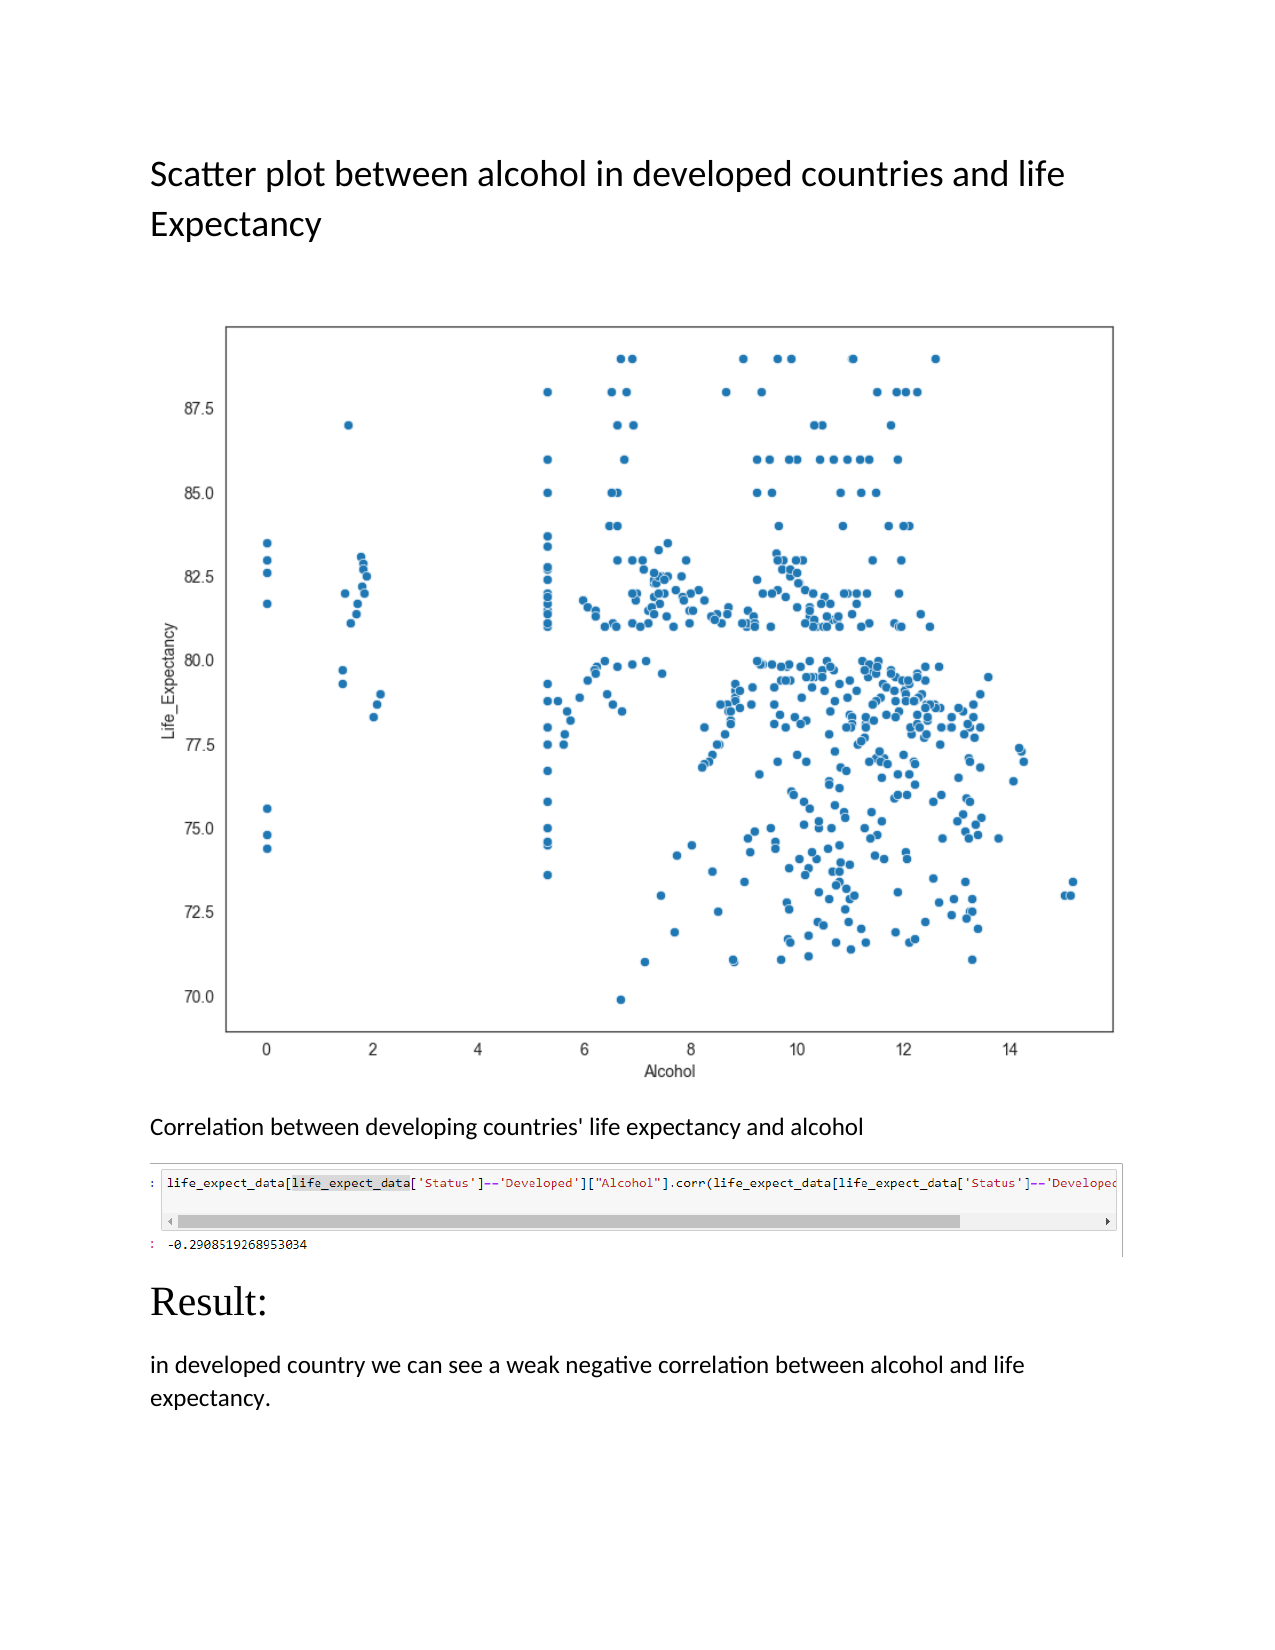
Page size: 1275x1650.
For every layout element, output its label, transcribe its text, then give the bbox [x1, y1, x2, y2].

picture [150, 1160, 1124, 1257]
text Correlation between developing countries' life expectancy and alcohol [150, 1111, 1125, 1141]
picture [150, 315, 1124, 1092]
text Result: [150, 1276, 1125, 1324]
text Scatter plot between alcohol in developed countries and life Expectancy [150, 150, 1125, 245]
text in developed country we can see a weak negative correlation between alcohol and life expectancy. [150, 1349, 1125, 1413]
